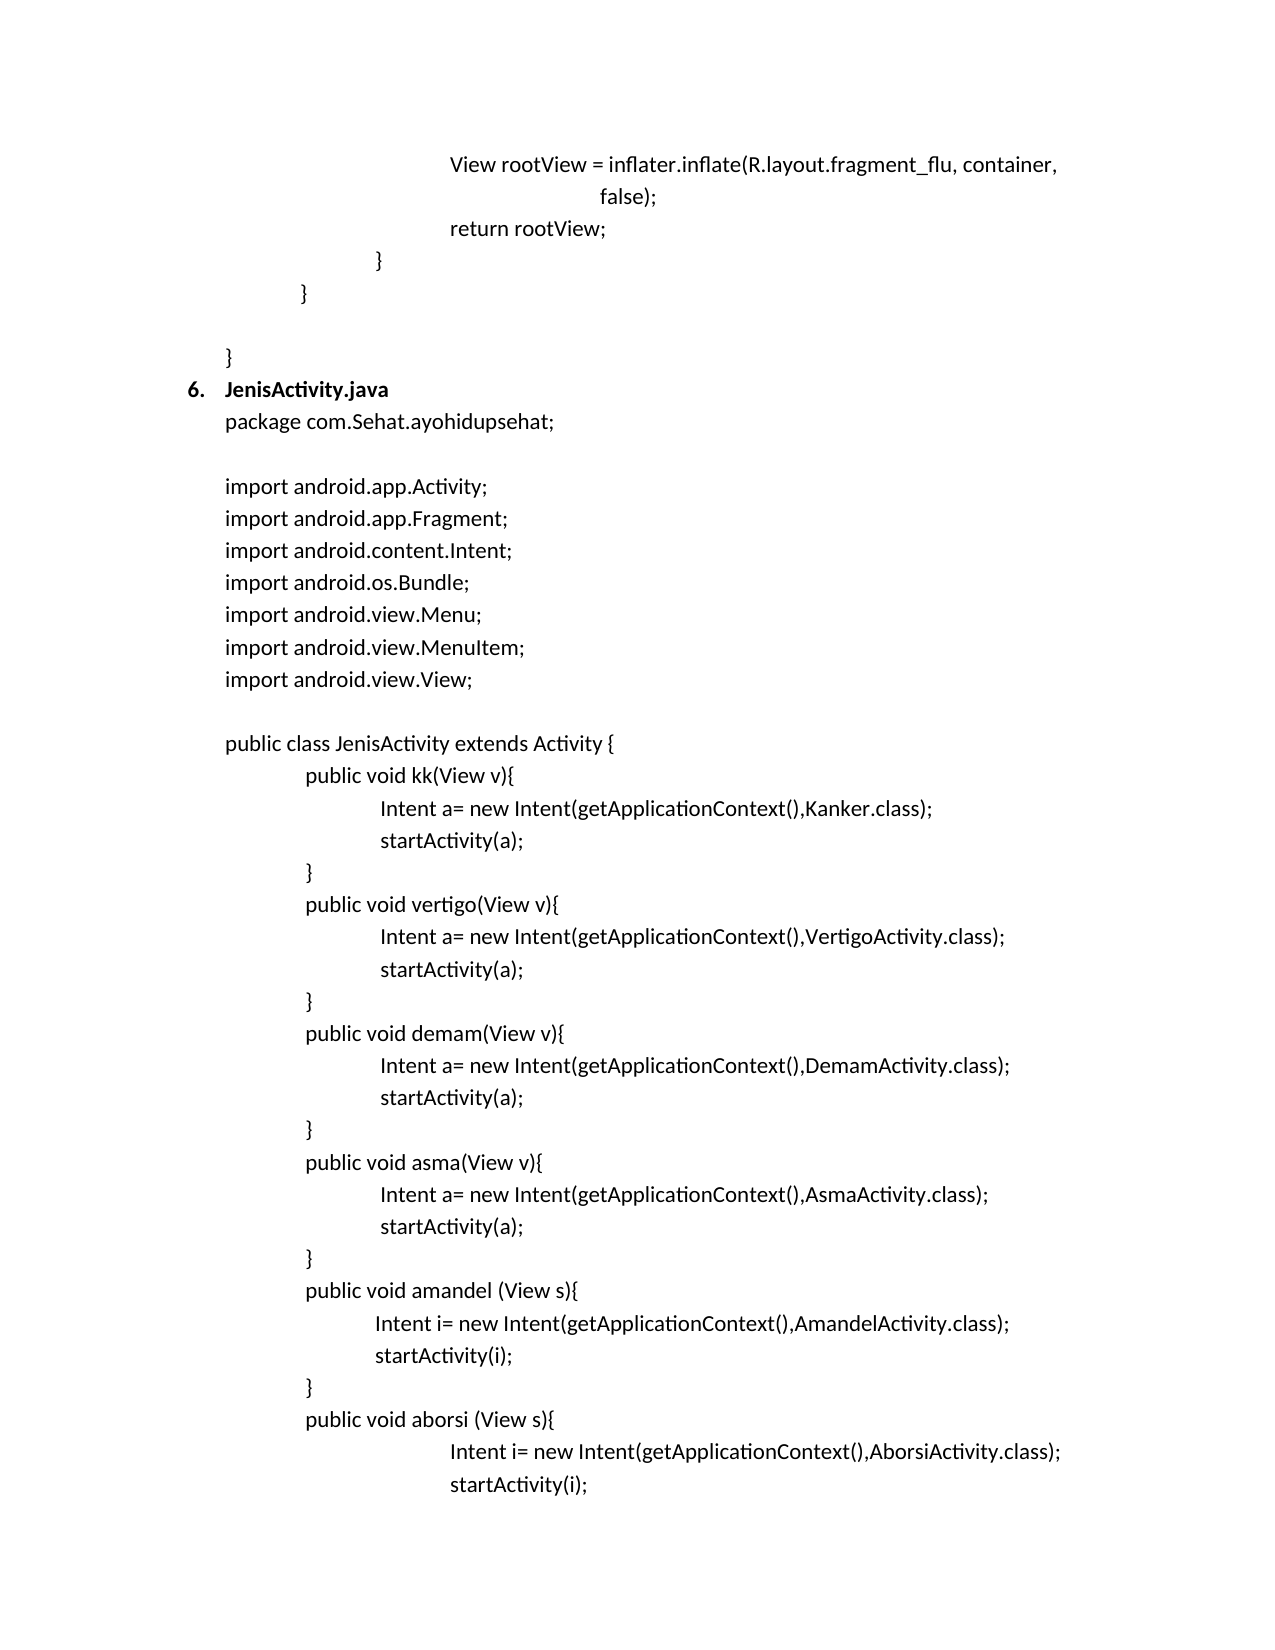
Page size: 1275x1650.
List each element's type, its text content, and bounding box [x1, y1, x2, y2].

list Intent a= new Intent(getApplicationContext(),DemamActivity.class); [225, 1051, 1125, 1079]
list public void amandel (View s){ [225, 1277, 1125, 1304]
list public void kk(View v){ [225, 762, 1125, 789]
list } [225, 1373, 1125, 1401]
list public void aborsi (View s){ [225, 1405, 1125, 1433]
list startActivity(i); [225, 1470, 1125, 1498]
list Intent i= new Intent(getApplicationContext(),AmandelActivity.class); [225, 1309, 1125, 1337]
list startActivity(i); [225, 1341, 1125, 1369]
list Intent a= new Intent(getApplicationContext(),AsmaActivity.class); [225, 1180, 1125, 1208]
list package com.Sehat.ayohidupsehat; [225, 407, 1125, 436]
list public void vertigo(View v){ [225, 890, 1125, 918]
list View rootView = inflater.inflate(R.layout.fragment_flu, container, [225, 150, 1125, 178]
list import android.content.Intent; [225, 536, 1125, 564]
list JenisActivity.java [187, 375, 1125, 403]
list import android.view.MenuItem; [225, 633, 1125, 661]
list startActivity(a); [225, 826, 1125, 854]
list import android.app.Fragment; [225, 504, 1125, 532]
list Intent a= new Intent(getApplicationContext(),VertigoActivity.class); [225, 922, 1125, 951]
list } [225, 1244, 1125, 1272]
list import android.view.Menu; [225, 601, 1125, 629]
list startActivity(a); [225, 1212, 1125, 1240]
list Intent i= new Intent(getApplicationContext(),AborsiActivity.class); [225, 1437, 1125, 1466]
list false); [225, 182, 1125, 210]
list Intent a= new Intent(getApplicationContext(),Kanker.class); [225, 794, 1125, 822]
list } [225, 858, 1125, 886]
list return rootView; [225, 214, 1125, 242]
list import android.app.Activity; [225, 472, 1125, 500]
list } [225, 987, 1125, 1015]
list } [225, 247, 1125, 274]
list public class JenisActivity extends Activity { [225, 729, 1125, 757]
list import android.view.View; [225, 665, 1125, 693]
list public void demam(View v){ [225, 1019, 1125, 1047]
list startActivity(a); [225, 955, 1125, 983]
list } [225, 343, 1125, 371]
list public void asma(View v){ [225, 1148, 1125, 1176]
list } [225, 279, 1125, 307]
list } [225, 1116, 1125, 1144]
list import android.os.Bundle; [225, 568, 1125, 596]
list startActivity(a); [225, 1083, 1125, 1111]
